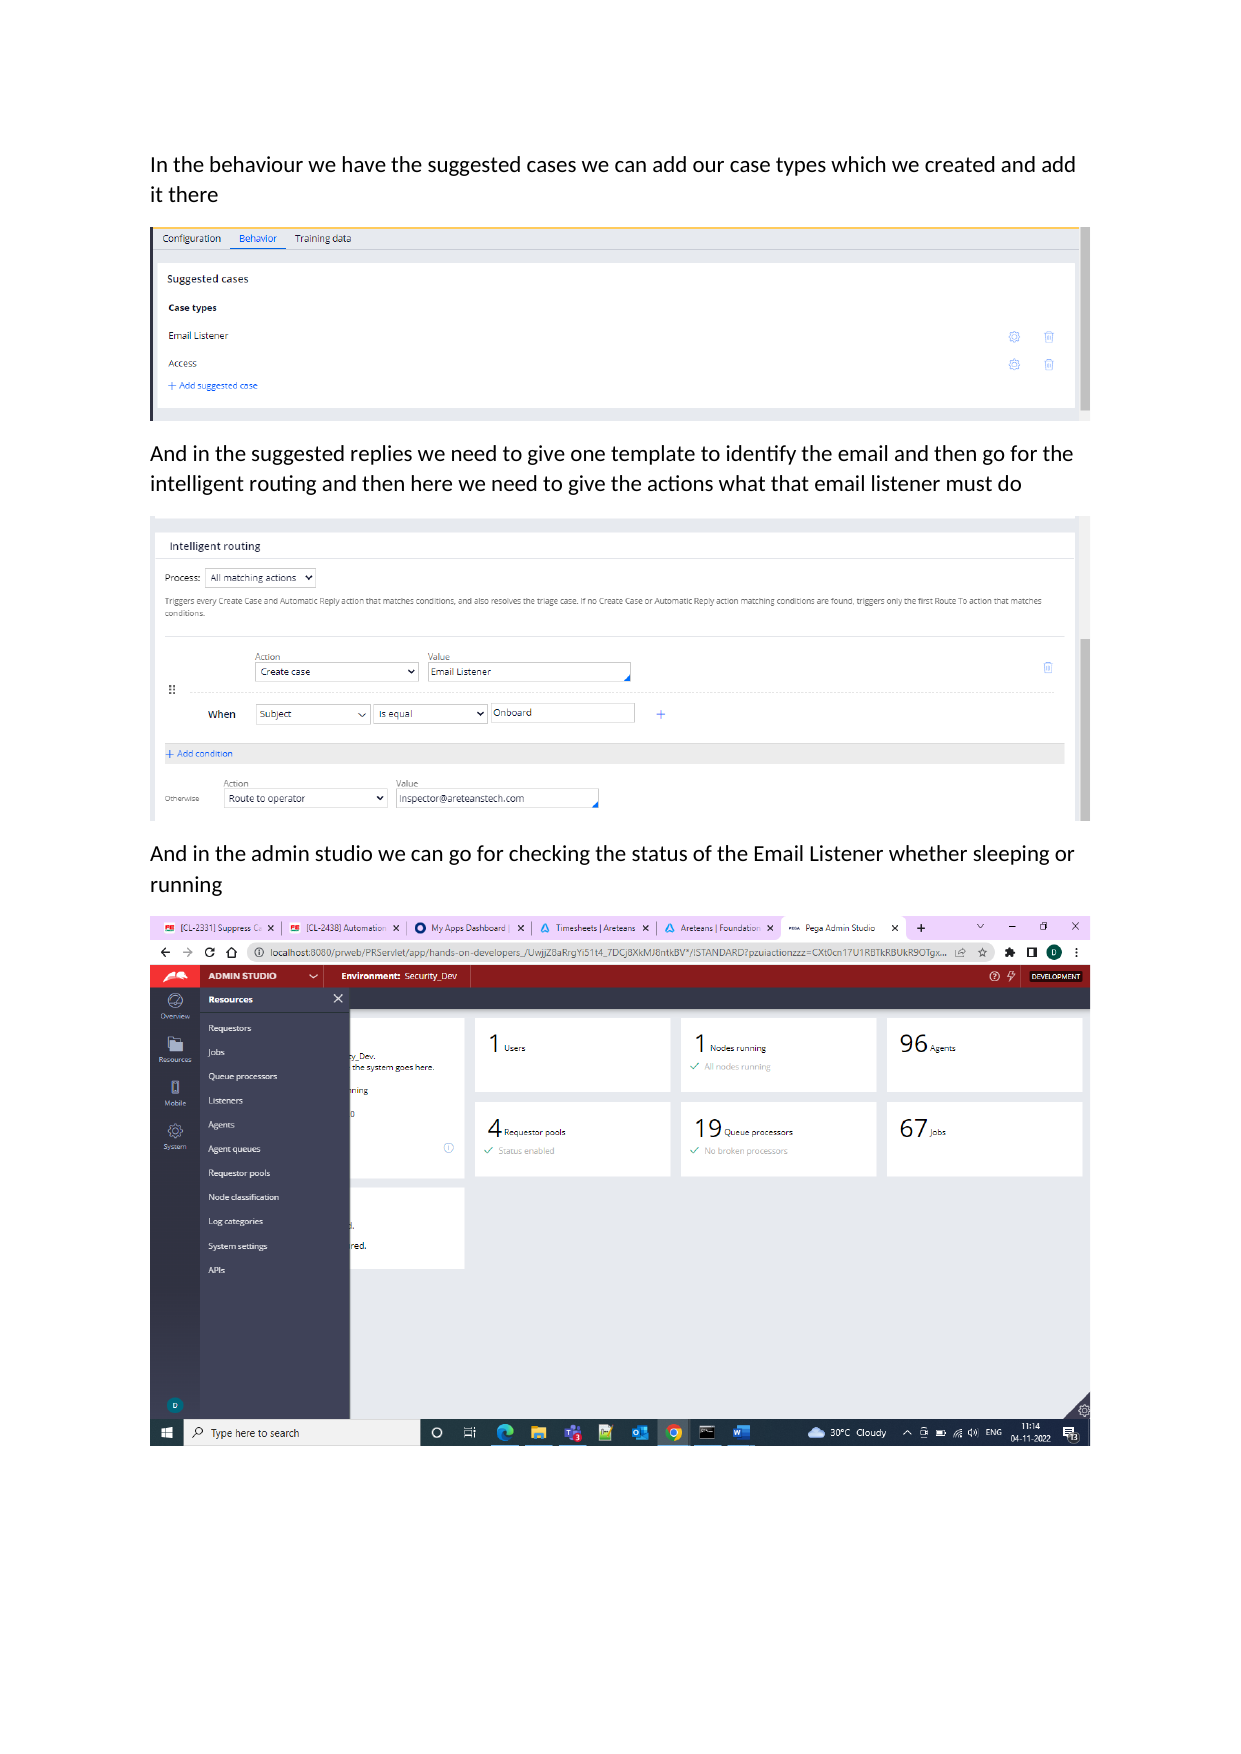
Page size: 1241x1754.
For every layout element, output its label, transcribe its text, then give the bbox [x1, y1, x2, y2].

picture [150, 227, 1091, 421]
picture [150, 516, 1091, 821]
text And in the admin studio we can go for checking the status of the Email Listener whether sleeping or running [150, 839, 1090, 898]
picture [150, 916, 1091, 1446]
text In the behaviour we have the suggested cases we can add our case types which we created and add it there [150, 150, 1090, 208]
text And in the suggested replies we need to give one template to identify the email and then go for the intelligent routing and then here we need to give the actions what that email listener must do [150, 439, 1090, 497]
